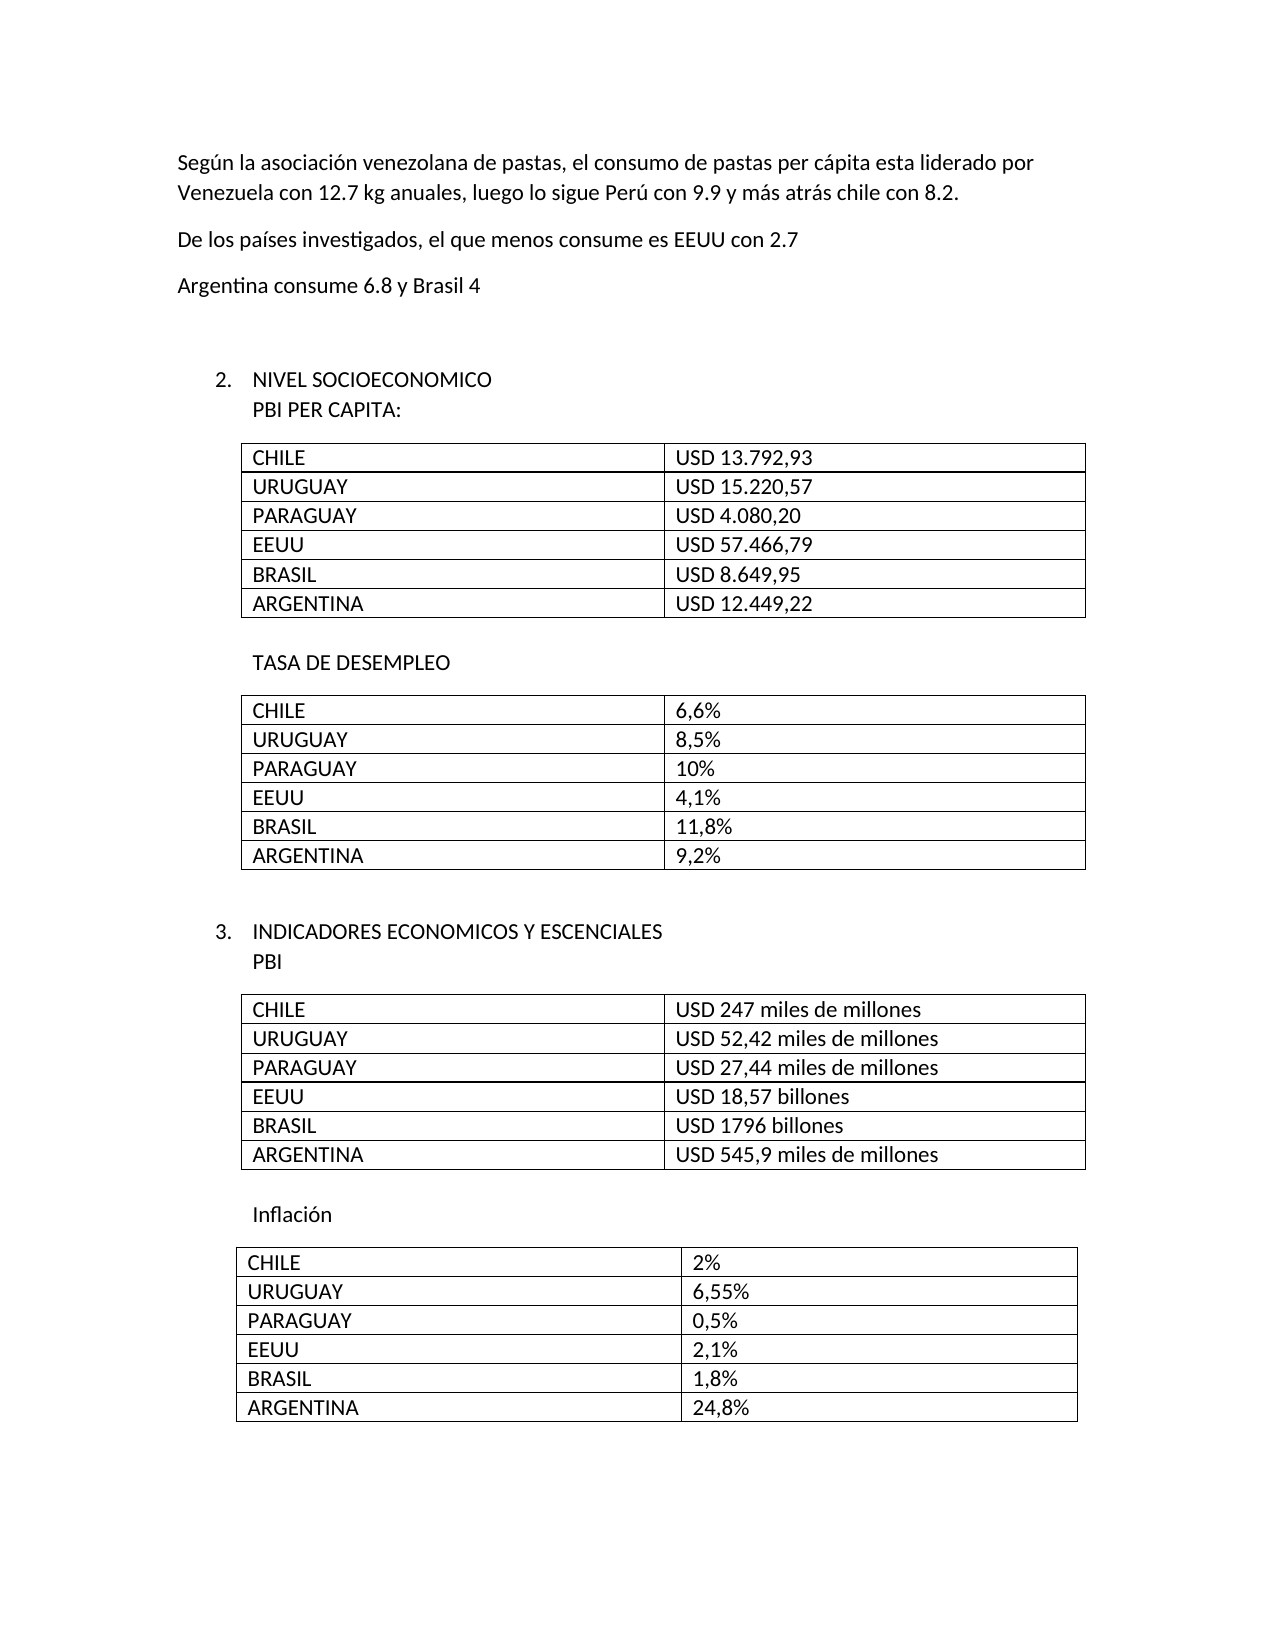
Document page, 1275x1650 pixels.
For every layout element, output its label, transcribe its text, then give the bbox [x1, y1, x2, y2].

list PBI [252, 947, 1098, 975]
table_header 2% [682, 1248, 1077, 1276]
table_header CHILE [242, 696, 664, 724]
table_cell 4,1% [665, 783, 1085, 811]
text De los países investigados, el que menos consume es EEUU con 2.7 [177, 225, 1098, 253]
table_cell USD 8.649,95 [665, 560, 1085, 588]
list PBI PER CAPITA: [252, 396, 1098, 423]
table_header CHILE [242, 995, 664, 1023]
table_cell USD 12.449,22 [665, 589, 1085, 617]
table_cell ARGENTINA [242, 1141, 664, 1169]
text Según la asociación venezolana de pastas, el consumo de pastas per cápita esta liderado por Venezuela con 12.7 kg anuales, luego lo sigue Perú con 9.9 y más atrás chile con 8.2. [177, 148, 1098, 206]
table_cell USD 4.080,20 [665, 502, 1085, 529]
table_cell PARAGUAY [242, 1054, 664, 1081]
table_cell USD 52,42 miles de millones [665, 1024, 1085, 1052]
table_cell EEUU [242, 783, 664, 811]
table_cell PARAGUAY [242, 754, 664, 782]
table_cell ARGENTINA [242, 589, 664, 617]
table_cell BRASIL [242, 1112, 664, 1139]
table_cell 9,2% [665, 841, 1085, 869]
table_header USD 247 miles de millones [665, 995, 1085, 1023]
table_cell USD 15.220,57 [665, 473, 1085, 501]
table_cell ARGENTINA [237, 1393, 681, 1421]
list NIVEL SOCIOECONOMICO [215, 365, 1098, 393]
table_cell PARAGUAY [237, 1306, 681, 1334]
list INDICADORES ECONOMICOS Y ESCENCIALES [215, 917, 1098, 945]
list Inflación [252, 1200, 1098, 1228]
table_cell USD 18,57 billones [665, 1083, 1085, 1111]
table_cell 11,8% [665, 812, 1085, 840]
table_cell URUGUAY [237, 1277, 681, 1305]
table_cell EEUU [242, 531, 664, 559]
table_cell BRASIL [242, 812, 664, 840]
table_cell URUGUAY [242, 473, 664, 501]
table_cell USD 57.466,79 [665, 531, 1085, 559]
table_cell PARAGUAY [242, 502, 664, 529]
table_cell URUGUAY [242, 1024, 664, 1052]
table_cell 0,5% [682, 1306, 1077, 1334]
table_header CHILE [237, 1248, 681, 1276]
table_cell 1,8% [682, 1364, 1077, 1392]
table_cell ARGENTINA [242, 841, 664, 869]
table_cell URUGUAY [242, 725, 664, 753]
table_cell 6,55% [682, 1277, 1077, 1305]
table_cell USD 1796 billones [665, 1112, 1085, 1139]
table_cell 24,8% [682, 1393, 1077, 1421]
table_cell 8,5% [665, 725, 1085, 753]
table_cell 10% [665, 754, 1085, 782]
table_cell EEUU [242, 1083, 664, 1111]
table_cell 2,1% [682, 1335, 1077, 1363]
table_header 6,6% [665, 696, 1085, 724]
table_cell BRASIL [237, 1364, 681, 1392]
table_cell USD 545,9 miles de millones [665, 1141, 1085, 1169]
table_header USD 13.792,93 [665, 444, 1085, 471]
table_cell BRASIL [242, 560, 664, 588]
table_cell EEUU [237, 1335, 681, 1363]
table_header CHILE [242, 444, 664, 471]
list TASA DE DESEMPLEO [252, 648, 1098, 676]
table_cell USD 27,44 miles de millones [665, 1054, 1085, 1081]
text Argentina consume 6.8 y Brasil 4 [177, 272, 1098, 299]
